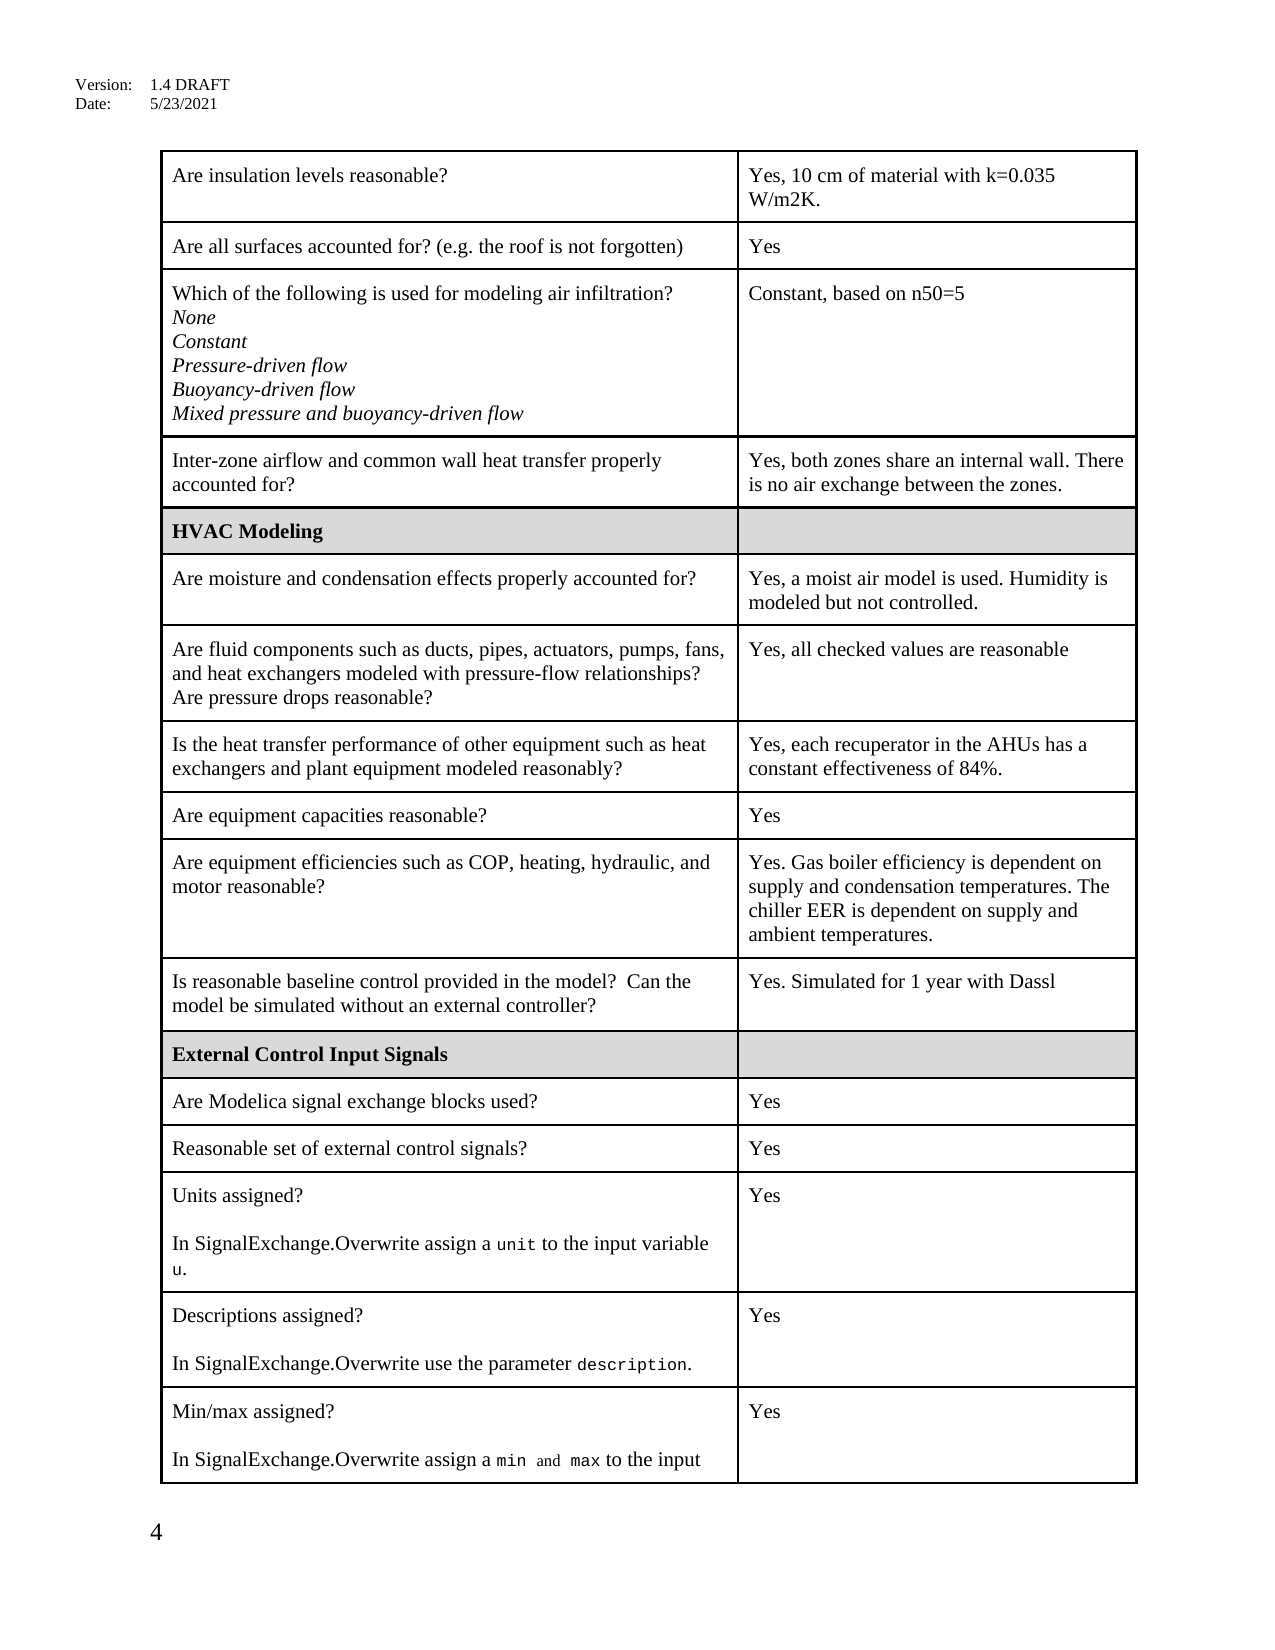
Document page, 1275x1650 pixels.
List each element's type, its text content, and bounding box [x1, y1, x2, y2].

table_cell Is reasonable baseline control provided in the model? Can the model be simulated without an external controller? [163, 959, 737, 1029]
table_cell Yes [739, 1173, 1135, 1291]
table_cell Inter-zone airflow and common wall heat transfer properly accounted for? [163, 438, 737, 506]
table_cell Yes, both zones share an internal wall. There is no air exchange between the zones. [739, 438, 1135, 506]
table_cell [739, 1032, 1135, 1077]
table_cell Yes [739, 1126, 1135, 1171]
table_cell External Control Input Signals [163, 1032, 737, 1077]
table_cell Are fluid components such as ducts, pipes, actuators, pumps, fans, and heat exchangers modeled with pressure-flow relationships? Are pressure drops reasonable? [163, 626, 737, 719]
table_cell [739, 509, 1135, 553]
table_cell Yes. Simulated for 1 year with Dassl [739, 959, 1135, 1029]
table_cell Yes [739, 793, 1135, 837]
table_cell Yes. Gas boiler efficiency is dependent on supply and condensation temperatures. The chiller EER is dependent on supply and ambient temperatures. [739, 840, 1135, 957]
table_cell Are all surfaces accounted for? (e.g. the roof is not forgotten) [163, 223, 737, 268]
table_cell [163, 1388, 737, 1482]
table_cell Yes, a moist air model is used. Humidity is modeled but not controlled. [739, 555, 1135, 624]
table_cell Which of the following is used for modeling air infiltration? None Constant Pressure-driven flow Buoyancy-driven flow Mixed pressure and buoyancy-driven flow [163, 270, 737, 435]
table_cell Reasonable set of external control signals? [163, 1126, 737, 1171]
table_cell Are equipment capacities reasonable? [163, 793, 737, 837]
table_cell Are insulation levels reasonable? [163, 152, 737, 221]
table_cell Yes [739, 1293, 1135, 1386]
table_cell Are Modelica signal exchange blocks used? [163, 1079, 737, 1123]
table_cell Yes [739, 223, 1135, 268]
table_cell Yes [739, 1079, 1135, 1123]
table_cell Yes, each recuperator in the AHUs has a constant effectiveness of 84%. [739, 722, 1135, 791]
table_cell Yes, all checked values are reasonable [739, 626, 1135, 719]
table_cell Are equipment efficiencies such as COP, heating, hydraulic, and motor reasonable? [163, 840, 737, 957]
table_cell Are moisture and condensation effects properly accounted for? [163, 555, 737, 624]
table_cell Descriptions assigned? In SignalExchange.Overwrite use the parameter description. [163, 1293, 737, 1386]
table_cell Constant, based on n50=5 [739, 270, 1135, 435]
table_cell Yes [739, 1388, 1135, 1482]
table_cell HVAC Modeling [163, 509, 737, 553]
table_cell Yes, 10 cm of material with k=0.035 W/m2K. [739, 152, 1135, 221]
table_cell Is the heat transfer performance of other equipment such as heat exchangers and plant equipment modeled reasonably? [163, 722, 737, 791]
table_cell Units assigned? In SignalExchange.Overwrite assign a unit to the input variable u. [163, 1173, 737, 1291]
